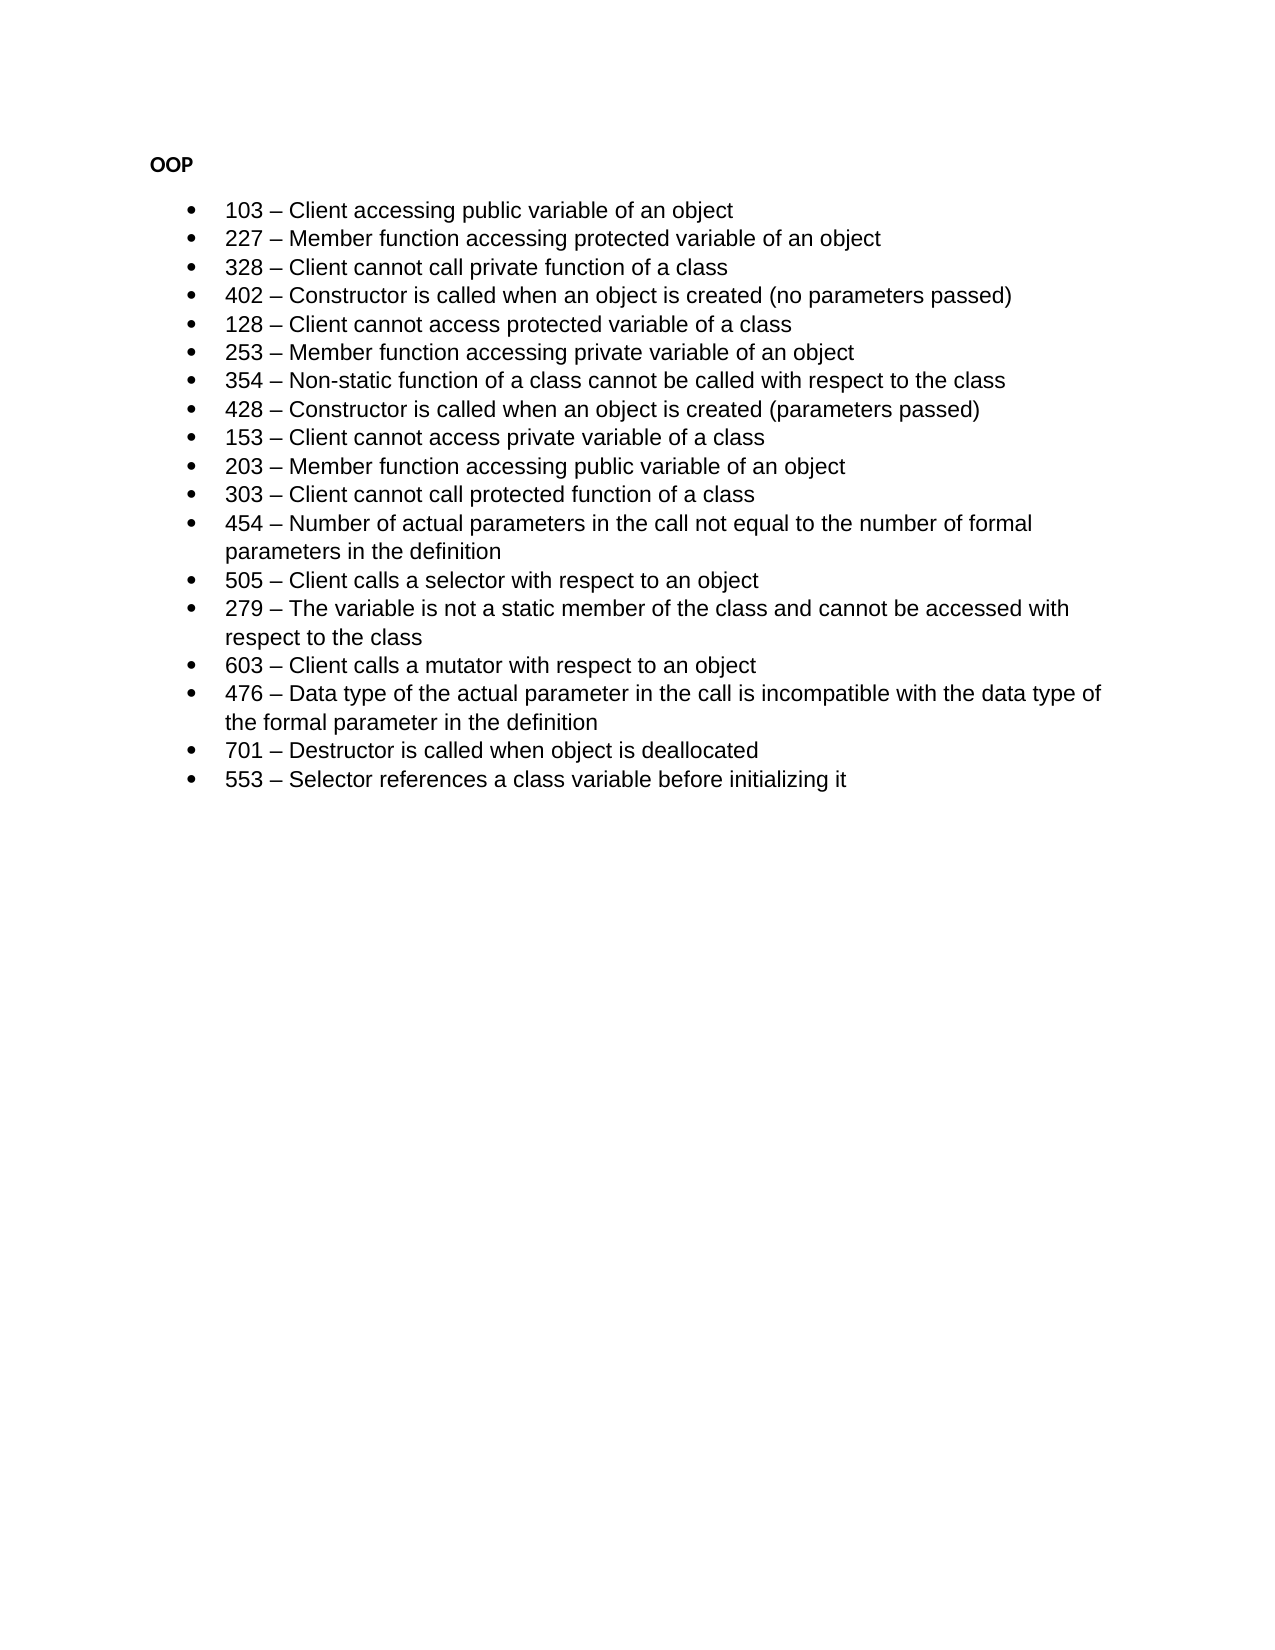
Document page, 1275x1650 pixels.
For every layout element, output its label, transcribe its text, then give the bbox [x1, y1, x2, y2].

list 227 – Member function accessing protected variable of an object [187, 225, 1125, 252]
list 128 – Client cannot access protected variable of a class [187, 311, 1125, 337]
list 428 – Constructor is called when an object is created (parameters passed) [187, 396, 1125, 422]
list 103 – Client accessing public variable of an object [187, 197, 1125, 223]
list 505 – Client calls a selector with respect to an object [187, 567, 1125, 593]
list 603 – Client calls a mutator with respect to an object [187, 652, 1125, 678]
text OOP [150, 150, 1125, 178]
list 354 – Non-static function of a class cannot be called with respect to the class [187, 367, 1125, 394]
list 279 – The variable is not a static member of the class and cannot be accessed with respect to the class [187, 595, 1125, 650]
list 454 – Number of actual parameters in the call not equal to the number of formal parameters in the definition [187, 510, 1125, 564]
list 328 – Client cannot call private function of a class [187, 254, 1125, 280]
list 402 – Constructor is called when an object is created (no parameters passed) [187, 282, 1125, 308]
list 701 – Destructor is called when object is deallocated [187, 737, 1125, 763]
list 303 – Client cannot call protected function of a class [187, 481, 1125, 508]
list 153 – Client cannot access private variable of a class [187, 424, 1125, 451]
list 253 – Member function accessing private variable of an object [187, 339, 1125, 365]
list 553 – Selector references a class variable before initializing it [187, 766, 1125, 792]
list 476 – Data type of the actual parameter in the call is incompatible with the data type of the formal parameter in the definition [187, 680, 1125, 735]
list 203 – Member function accessing public variable of an object [187, 453, 1125, 479]
